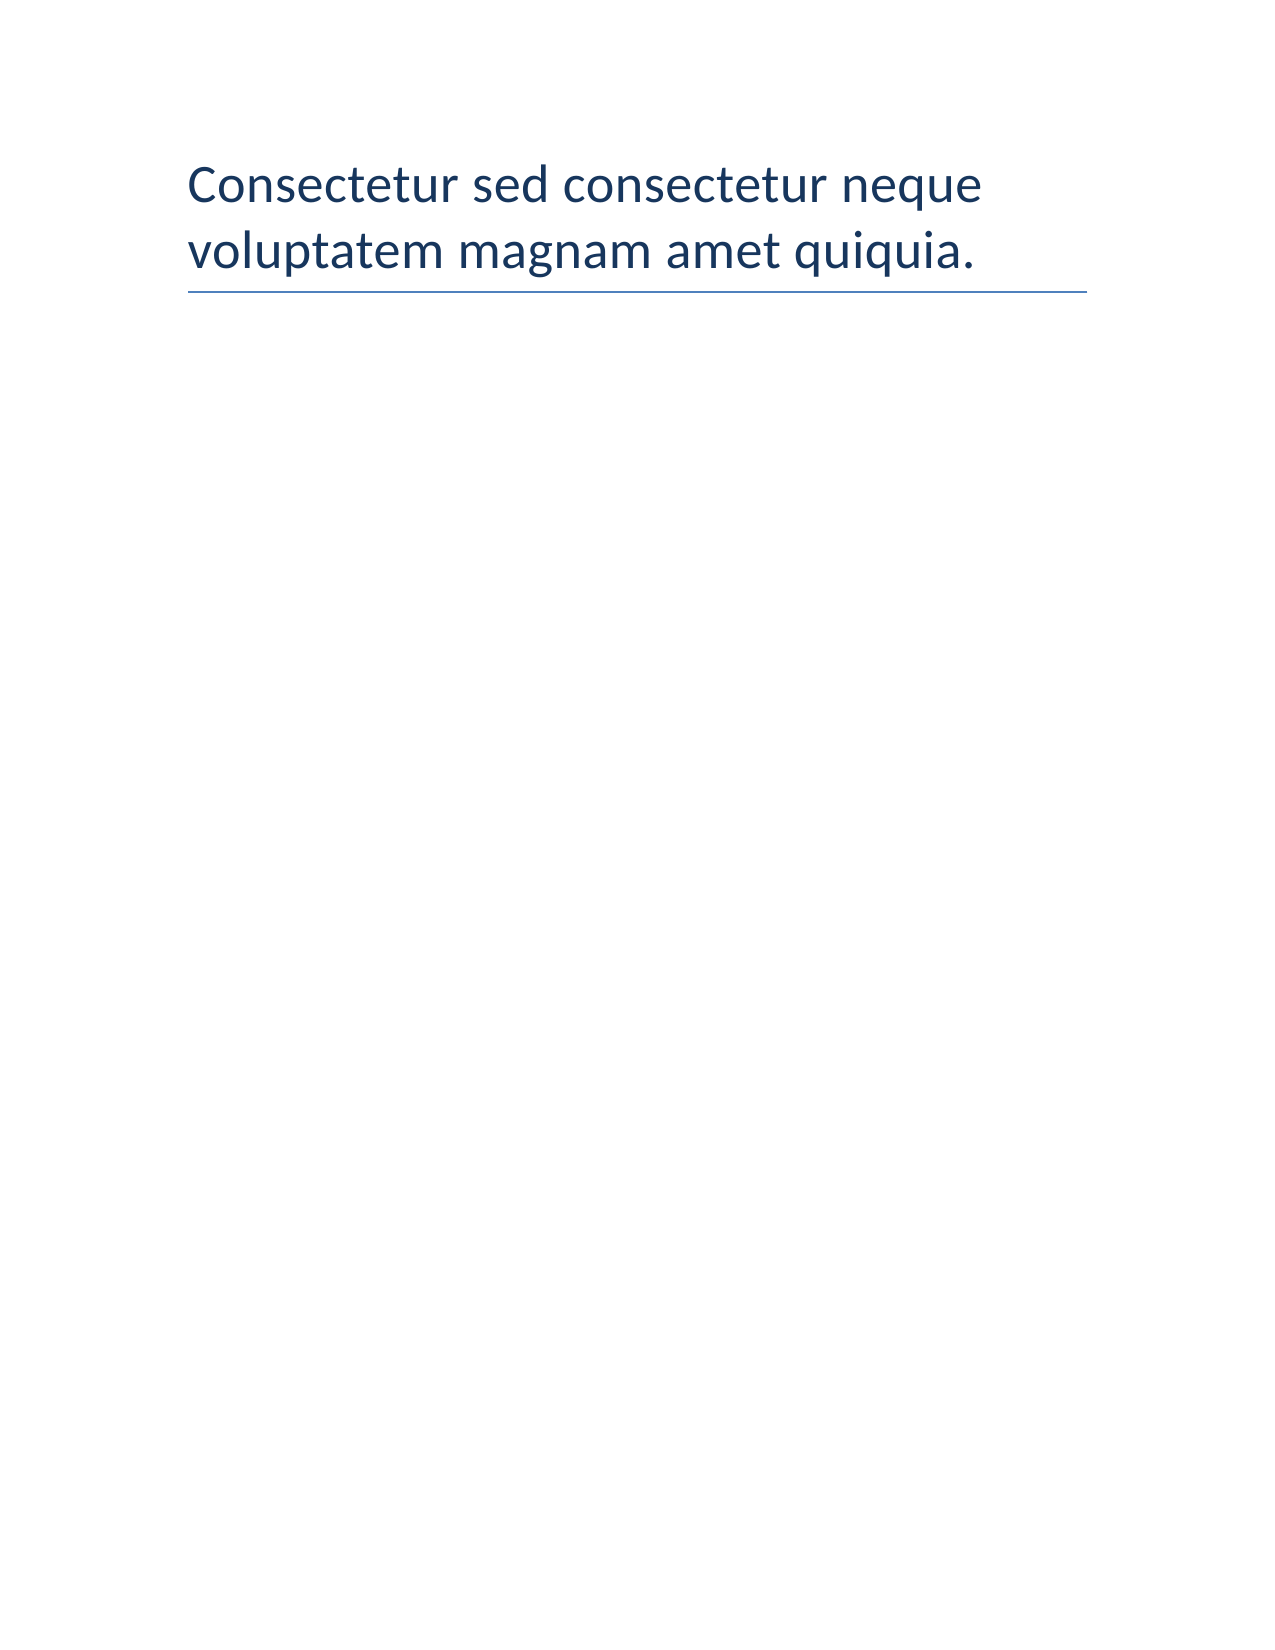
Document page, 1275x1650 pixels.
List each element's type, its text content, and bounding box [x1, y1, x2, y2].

title Consectetur sed consectetur neque voluptatem magnam amet quiquia. [187, 150, 1087, 293]
